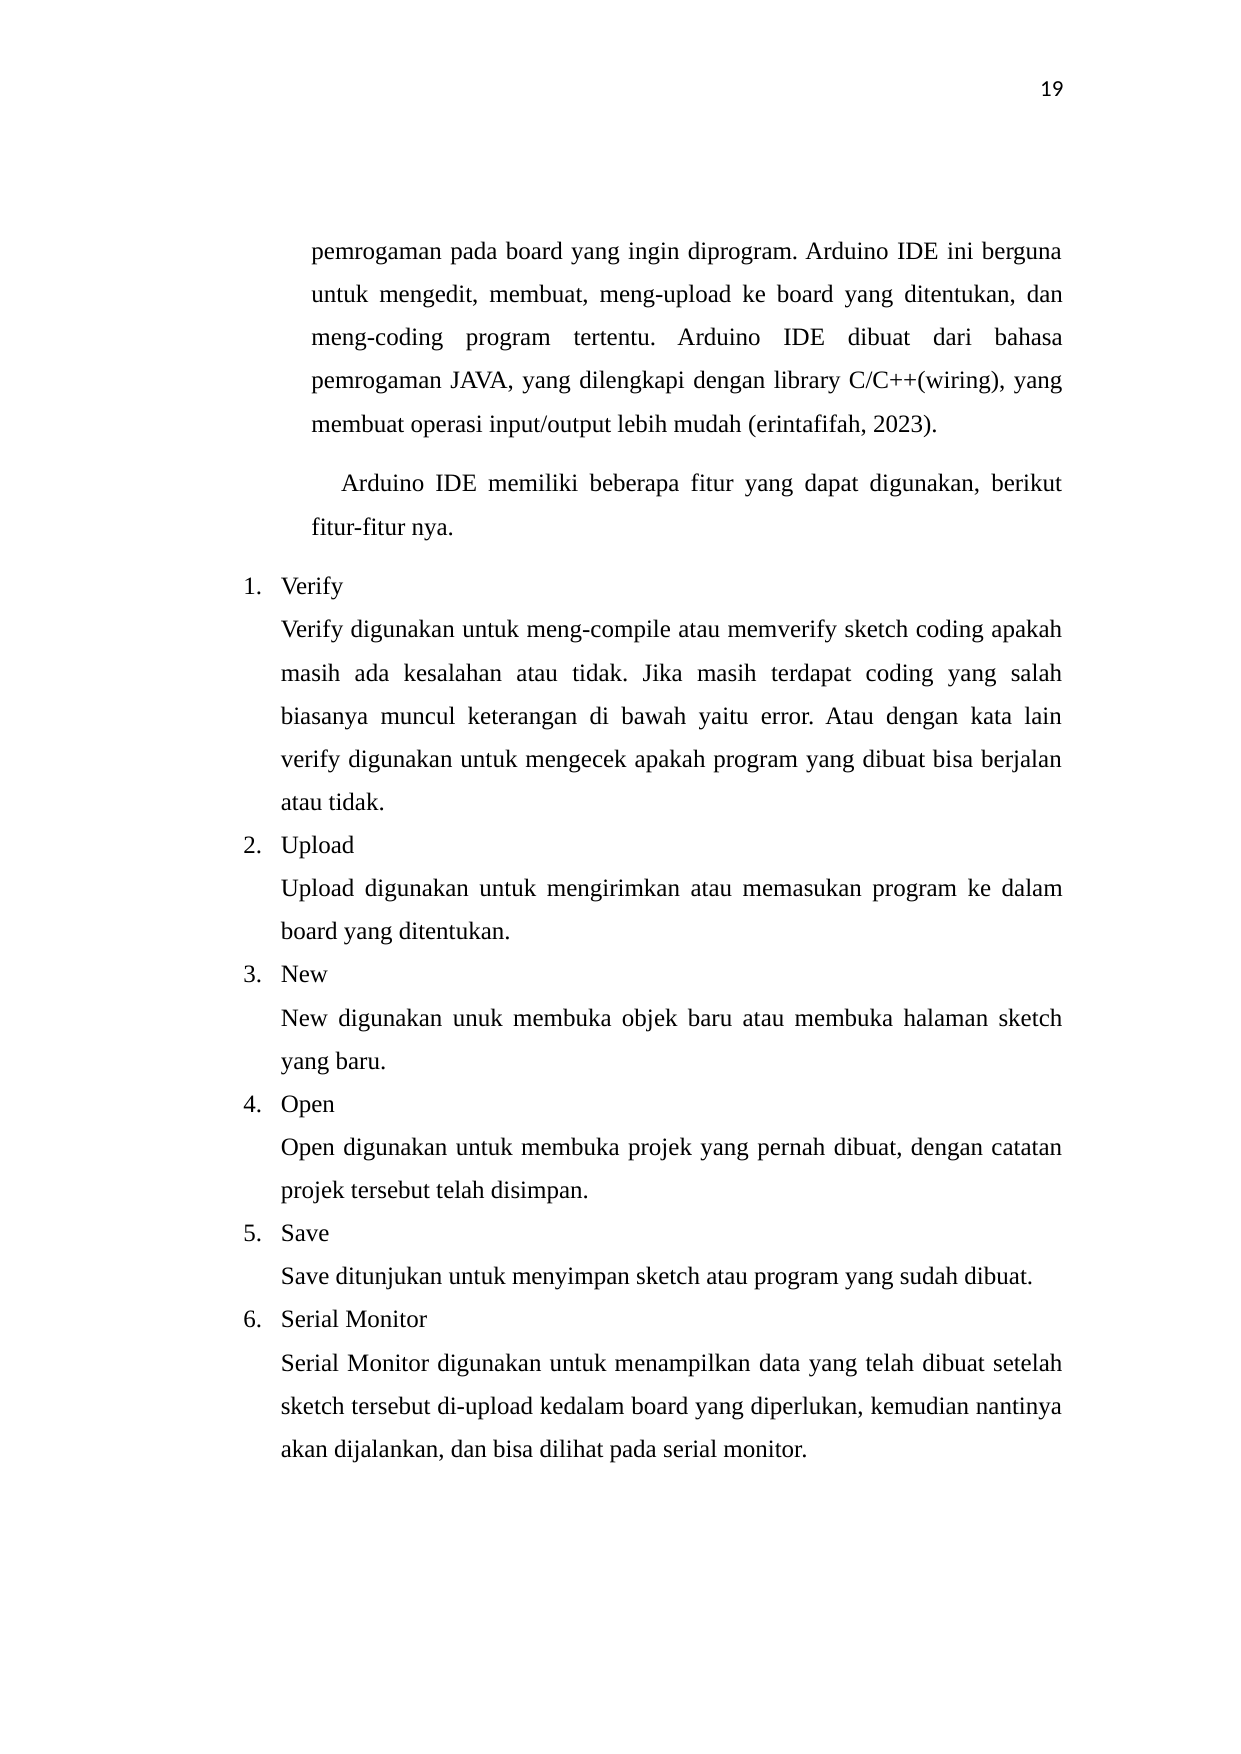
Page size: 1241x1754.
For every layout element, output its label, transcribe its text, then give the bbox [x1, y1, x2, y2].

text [311, 236, 1063, 437]
list New [243, 959, 1063, 988]
list Serial Monitor digunakan untuk menampilkan data yang telah dibuat setelah sketch tersebut di-upload kedalam board yang diperlukan, kemudian nantinya akan dijalankan, dan bisa dilihat pada serial monitor. [281, 1348, 1063, 1463]
list Open digunakan untuk membuka projek yang pernah dibuat, dengan catatan projek tersebut telah disimpan. [281, 1132, 1063, 1204]
text Arduino IDE memiliki beberapa fitur yang dapat digunakan, berikut fitur-fitur nya. [311, 468, 1063, 540]
list Save [243, 1218, 1063, 1247]
list New digunakan unuk membuka objek baru atau membuka halaman sketch yang baru. [281, 1003, 1063, 1074]
list Save ditunjukan untuk menyimpan sketch atau program yang sudah dibuat. [281, 1261, 1063, 1290]
list Upload digunakan untuk mengirimkan atau memasukan program ke dalam board yang ditentukan. [281, 873, 1063, 945]
list Serial Monitor [243, 1304, 1063, 1333]
list Verify [243, 571, 1063, 600]
list Upload [243, 830, 1063, 859]
list Verify digunakan untuk meng-compile atau memverify sketch coding apakah masih ada kesalahan atau tidak. Jika masih terdapat coding yang salah biasanya muncul keterangan di bawah yaitu error. Atau dengan kata lain verify digunakan untuk mengecek apakah program yang dibuat bisa berjalan atau tidak. [281, 614, 1063, 816]
list Open [243, 1089, 1063, 1118]
